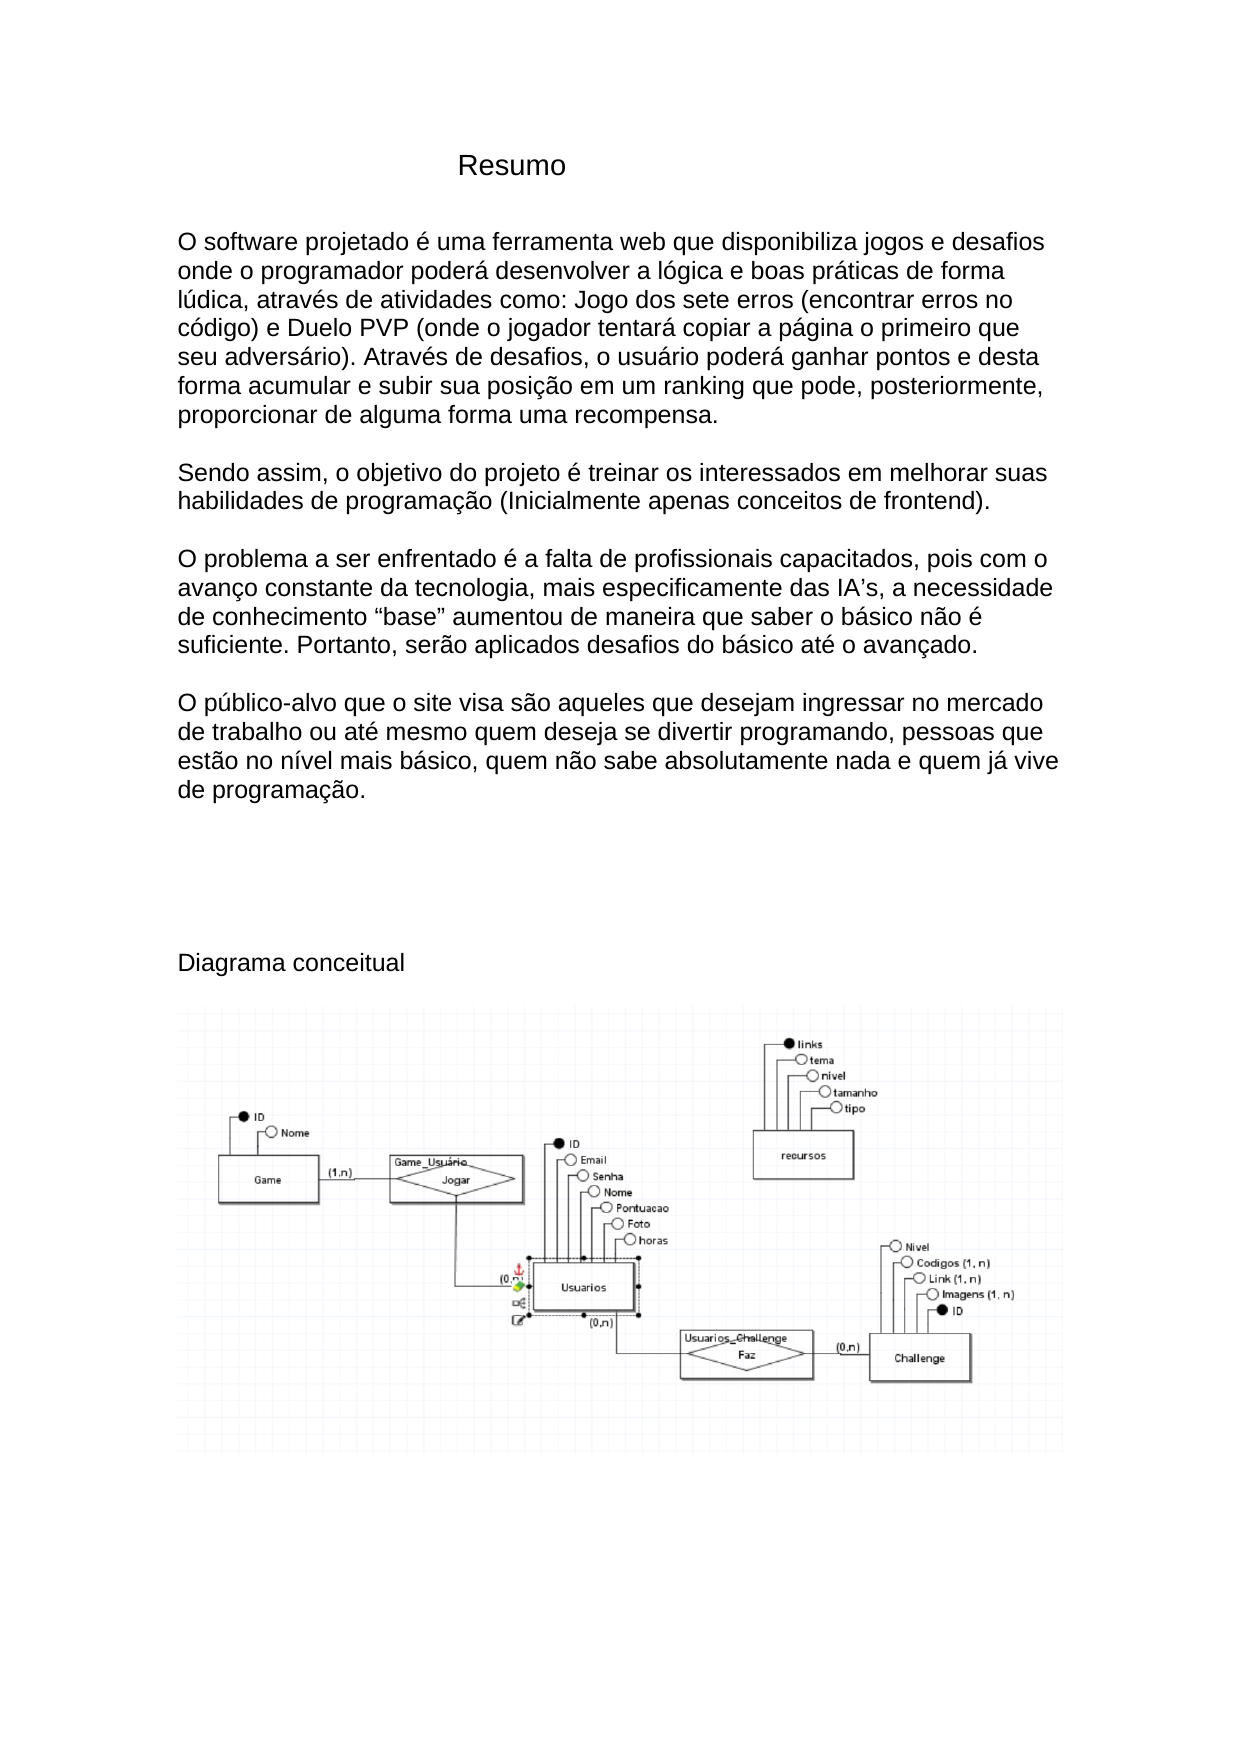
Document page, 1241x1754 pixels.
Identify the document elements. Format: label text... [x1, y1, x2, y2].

text Diagrama conceitual [177, 948, 1063, 977]
text Resumo [177, 148, 1063, 181]
text Sendo assim, o objetivo do projeto é treinar os interessados em melhorar suas habilidades de programação (Inicialmente apenas conceitos de frontend). [177, 457, 1063, 515]
picture [177, 1006, 1063, 1454]
text O software projetado é uma ferramenta web que disponibiliza jogos e desafios onde o programador poderá desenvolver a lógica e boas práticas de forma lúdica, através de atividades como: Jogo dos sete erros (encontrar erros no código) e Duelo PVP (onde o jogador tentará copiar a página o primeiro que seu adversário). Através de desafios, o usuário poderá ganhar pontos e desta forma acumular e subir sua posição em um ranking que pode, posteriormente, proporcionar de alguma forma uma recompensa. [177, 227, 1063, 428]
text O público-alvo que o site visa são aqueles que desejam ingressar no mercado de trabalho ou até mesmo quem deseja se divertir programando, pessoas que estão no nível mais básico, quem não sabe absolutamente nada e quem já vive de programação. [177, 688, 1063, 803]
text O problema a ser enfrentado é a falta de profissionais capacitados, pois com o avanço constante da tecnologia, mais especificamente das IA’s, a necessidade de conhecimento “base” aumentou de maneira que saber o básico não é suficiente. Portanto, serão aplicados desafios do básico até o avançado. [177, 544, 1063, 659]
